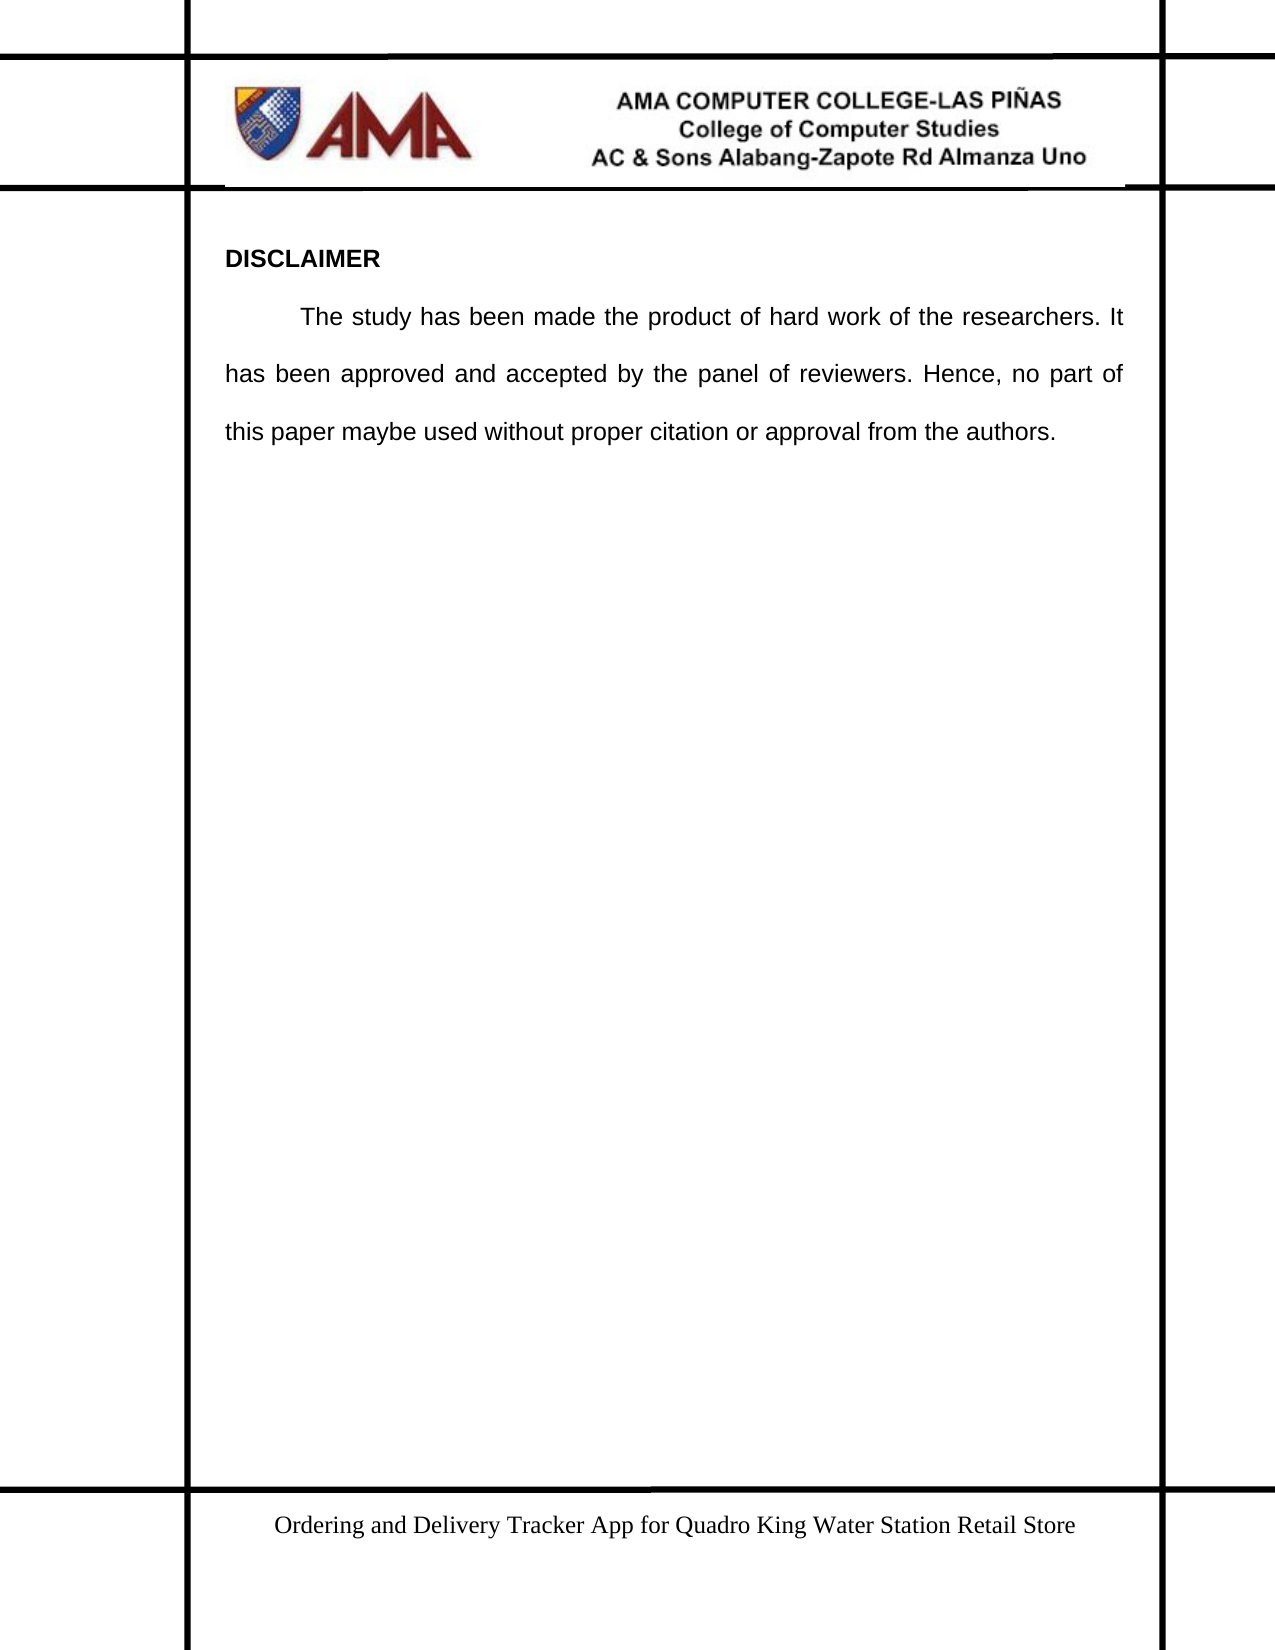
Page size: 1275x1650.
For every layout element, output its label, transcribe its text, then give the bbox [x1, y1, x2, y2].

text DISCLAIMER [225, 244, 1125, 273]
text The study has been made the product of hard work of the researchers. It has been approved and accepted by the panel of reviewers. Hence, no part of this paper maybe used without proper citation or approval from the authors. [225, 302, 1125, 445]
picture [225, 75, 1125, 187]
